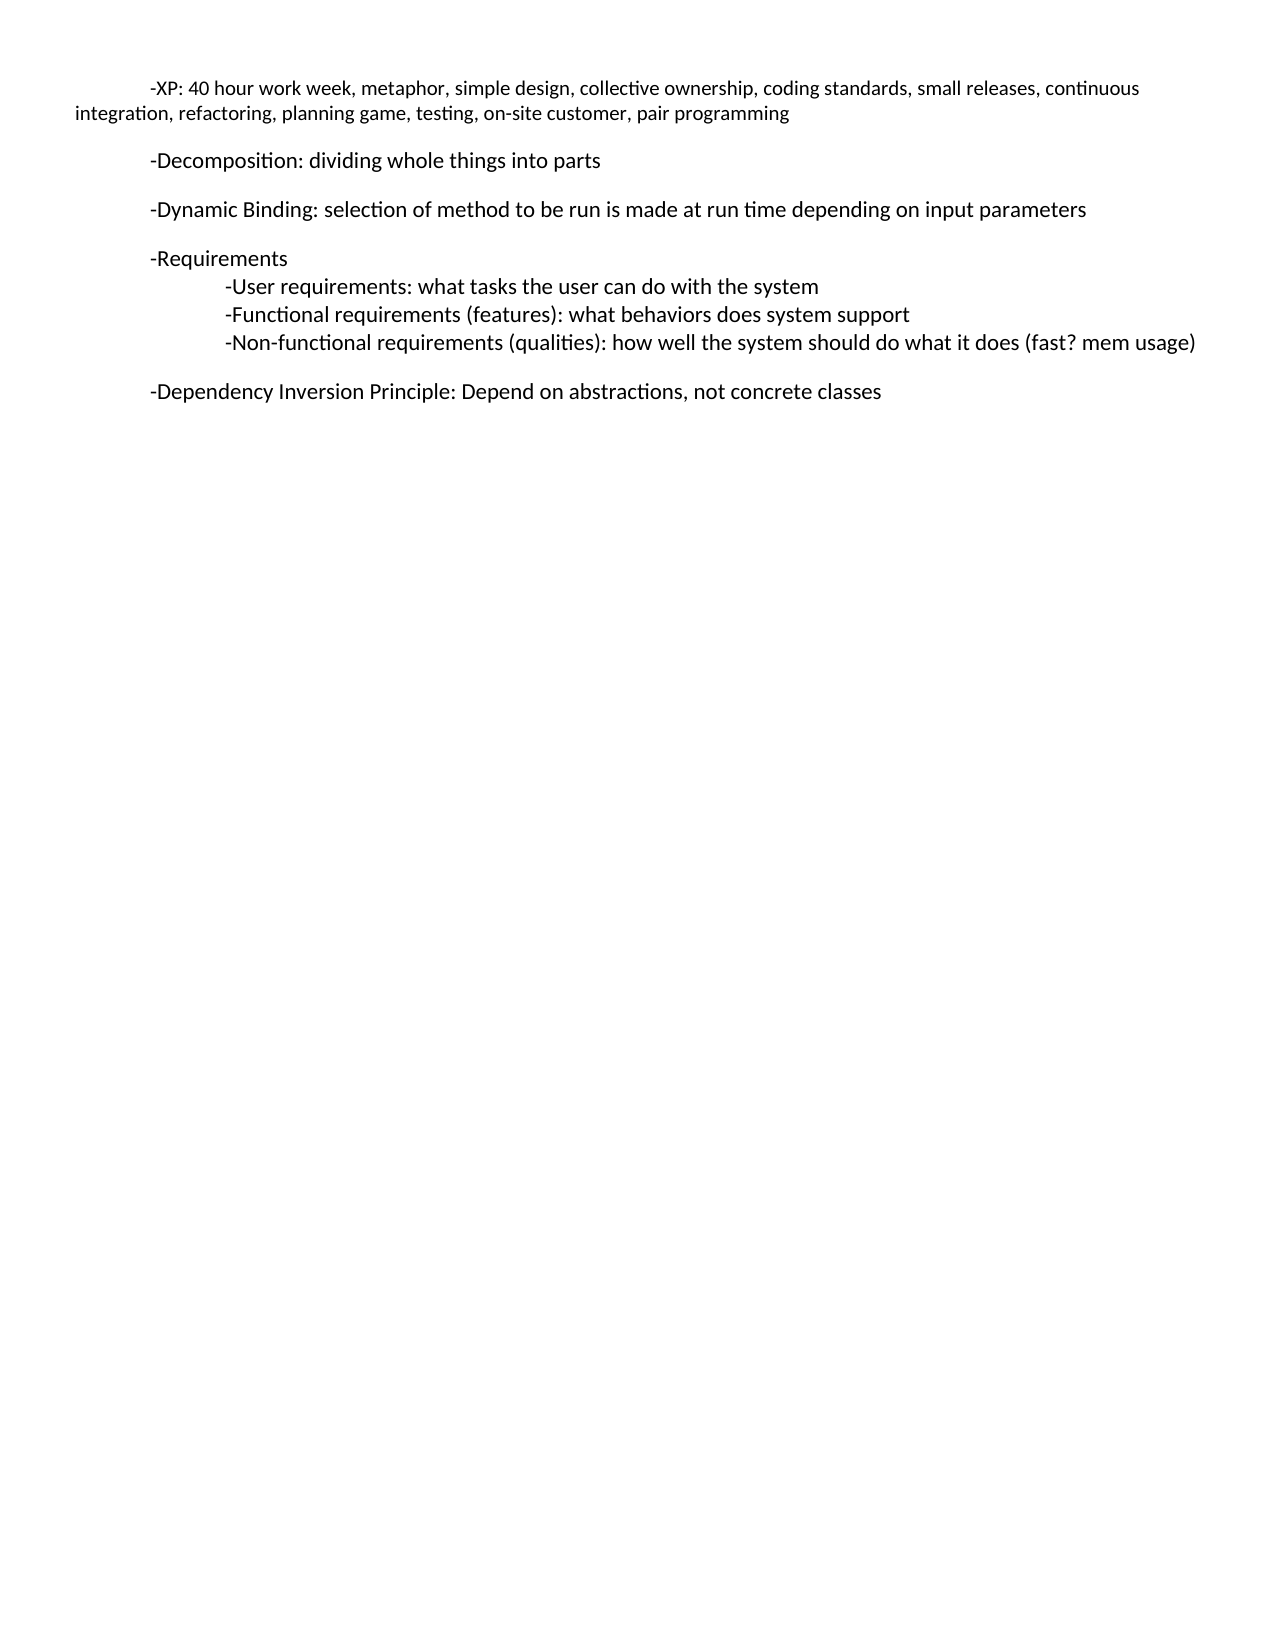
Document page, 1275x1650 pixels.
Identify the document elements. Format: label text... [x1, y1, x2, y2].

text -XP: 40 hour work week, metaphor, simple design, collective ownership, coding standards, small releases, continuous integration, refactoring, planning game, testing, on-site customer, pair programming [75, 75, 1200, 126]
text -Decomposition: dividing whole things into parts [75, 147, 1200, 175]
text -Dependency Inversion Principle: Depend on abstractions, not concrete classes [75, 377, 1200, 405]
text -Dynamic Binding: selection of method to be run is made at run time depending on input parameters [75, 196, 1200, 223]
